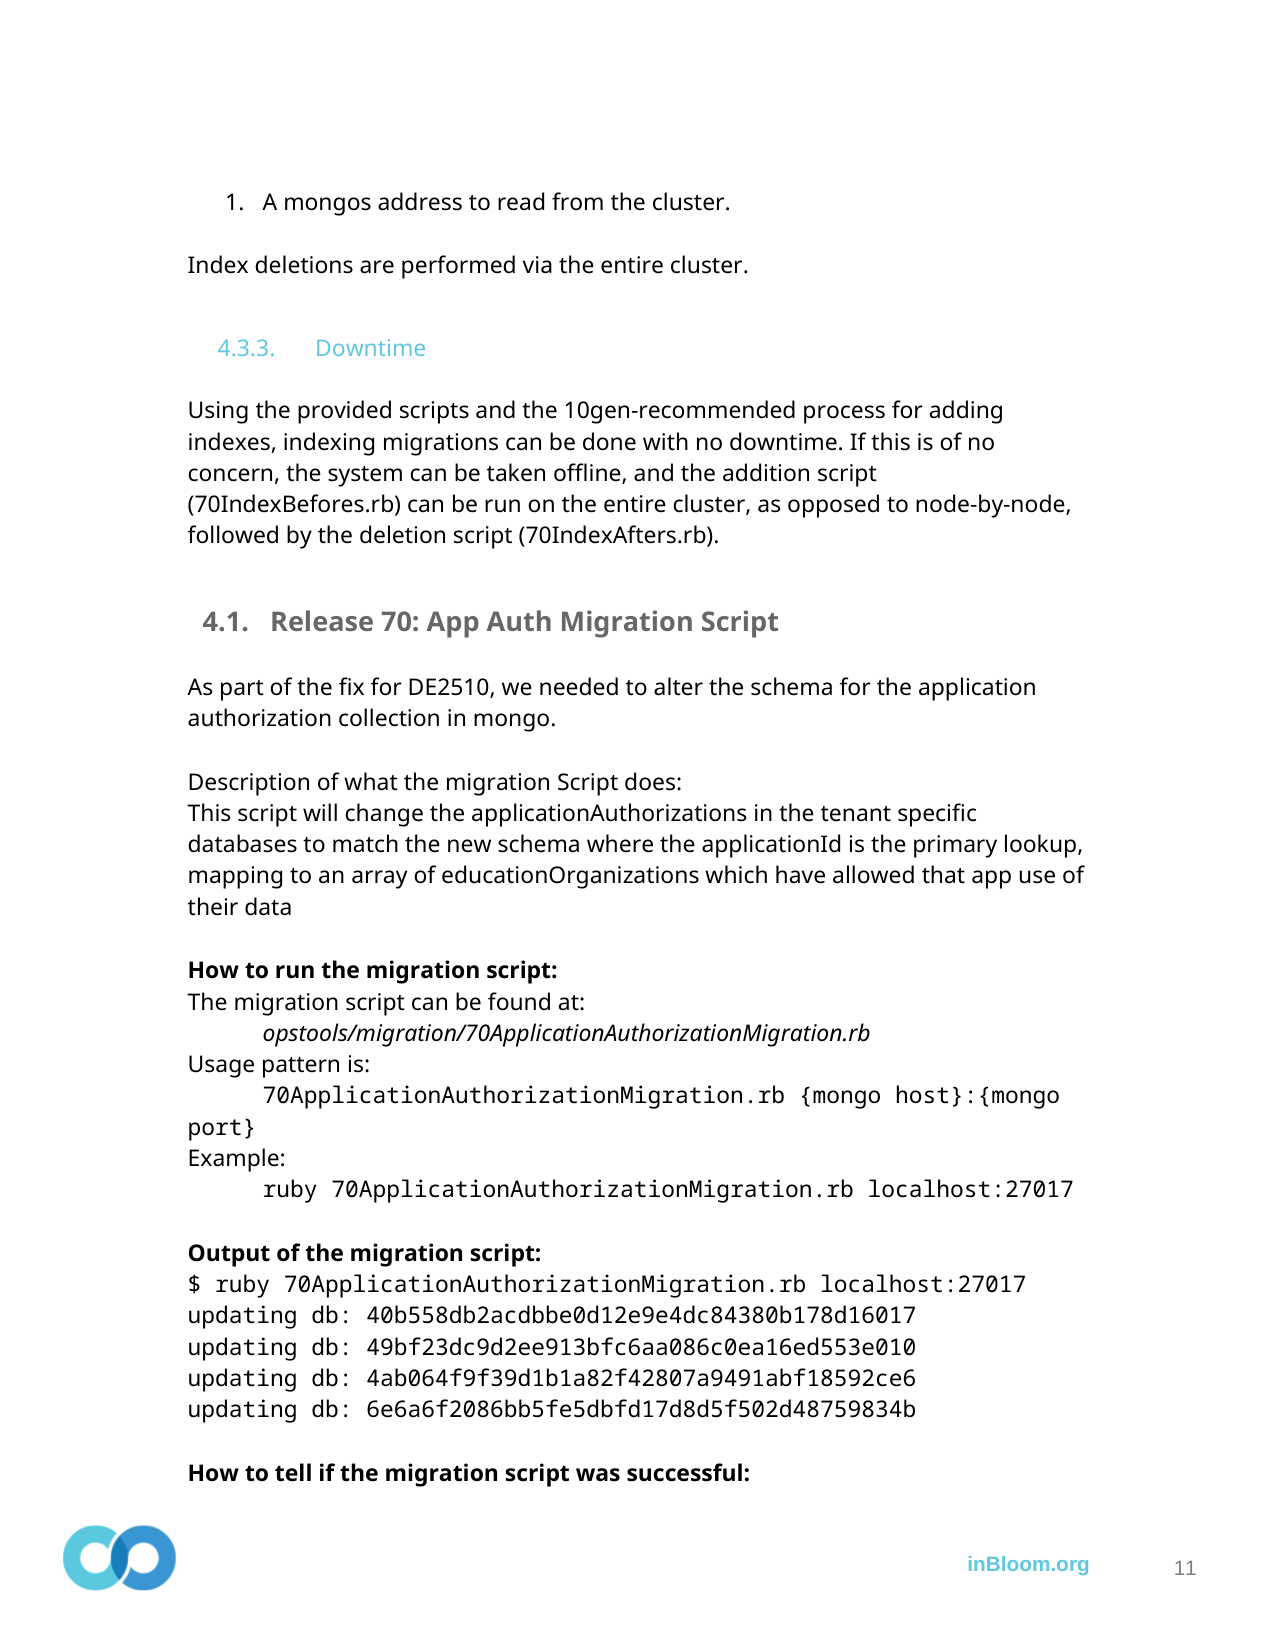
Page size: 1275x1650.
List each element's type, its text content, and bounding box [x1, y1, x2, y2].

text 70ApplicationAuthorizationMigration.rb {mongo host}:{mongo port} Example: [187, 1079, 1087, 1173]
text opstools/migration/70ApplicationAuthorizationMigration.rb Usage pattern is: [187, 1017, 1087, 1079]
subtitle Release 70: App Auth Migration Script [202, 603, 1087, 639]
picture [53, 1513, 926, 1630]
text Using the provided scripts and the 10gen-recommended process for adding indexes, indexing migrations can be done with no downtime. If this is of no concern, the system can be taken offline, and the addition script (70IndexBefores.rb) can be run on the entire cluster, as opposed to node-by-node, followed by the deletion script (70IndexAfters.rb). [187, 394, 1087, 551]
text As part of the fix for DE2510, we needed to alter the schema for the application authorization collection in mongo. Description of what the migration Script does: This script will change the applicationAuthorizations in the tenant specific databases to match the new schema where the applicationId is the primary lookup, mapping to an array of educationOrganizations which have allowed that app use of their data How to run the migration script: The migration script can be found at: [187, 671, 1087, 1017]
subtitle Downtime [217, 332, 1087, 363]
list A mongos address to read from the cluster. [225, 186, 1087, 217]
text Index deletions are performed via the entire cluster. [187, 248, 1087, 280]
